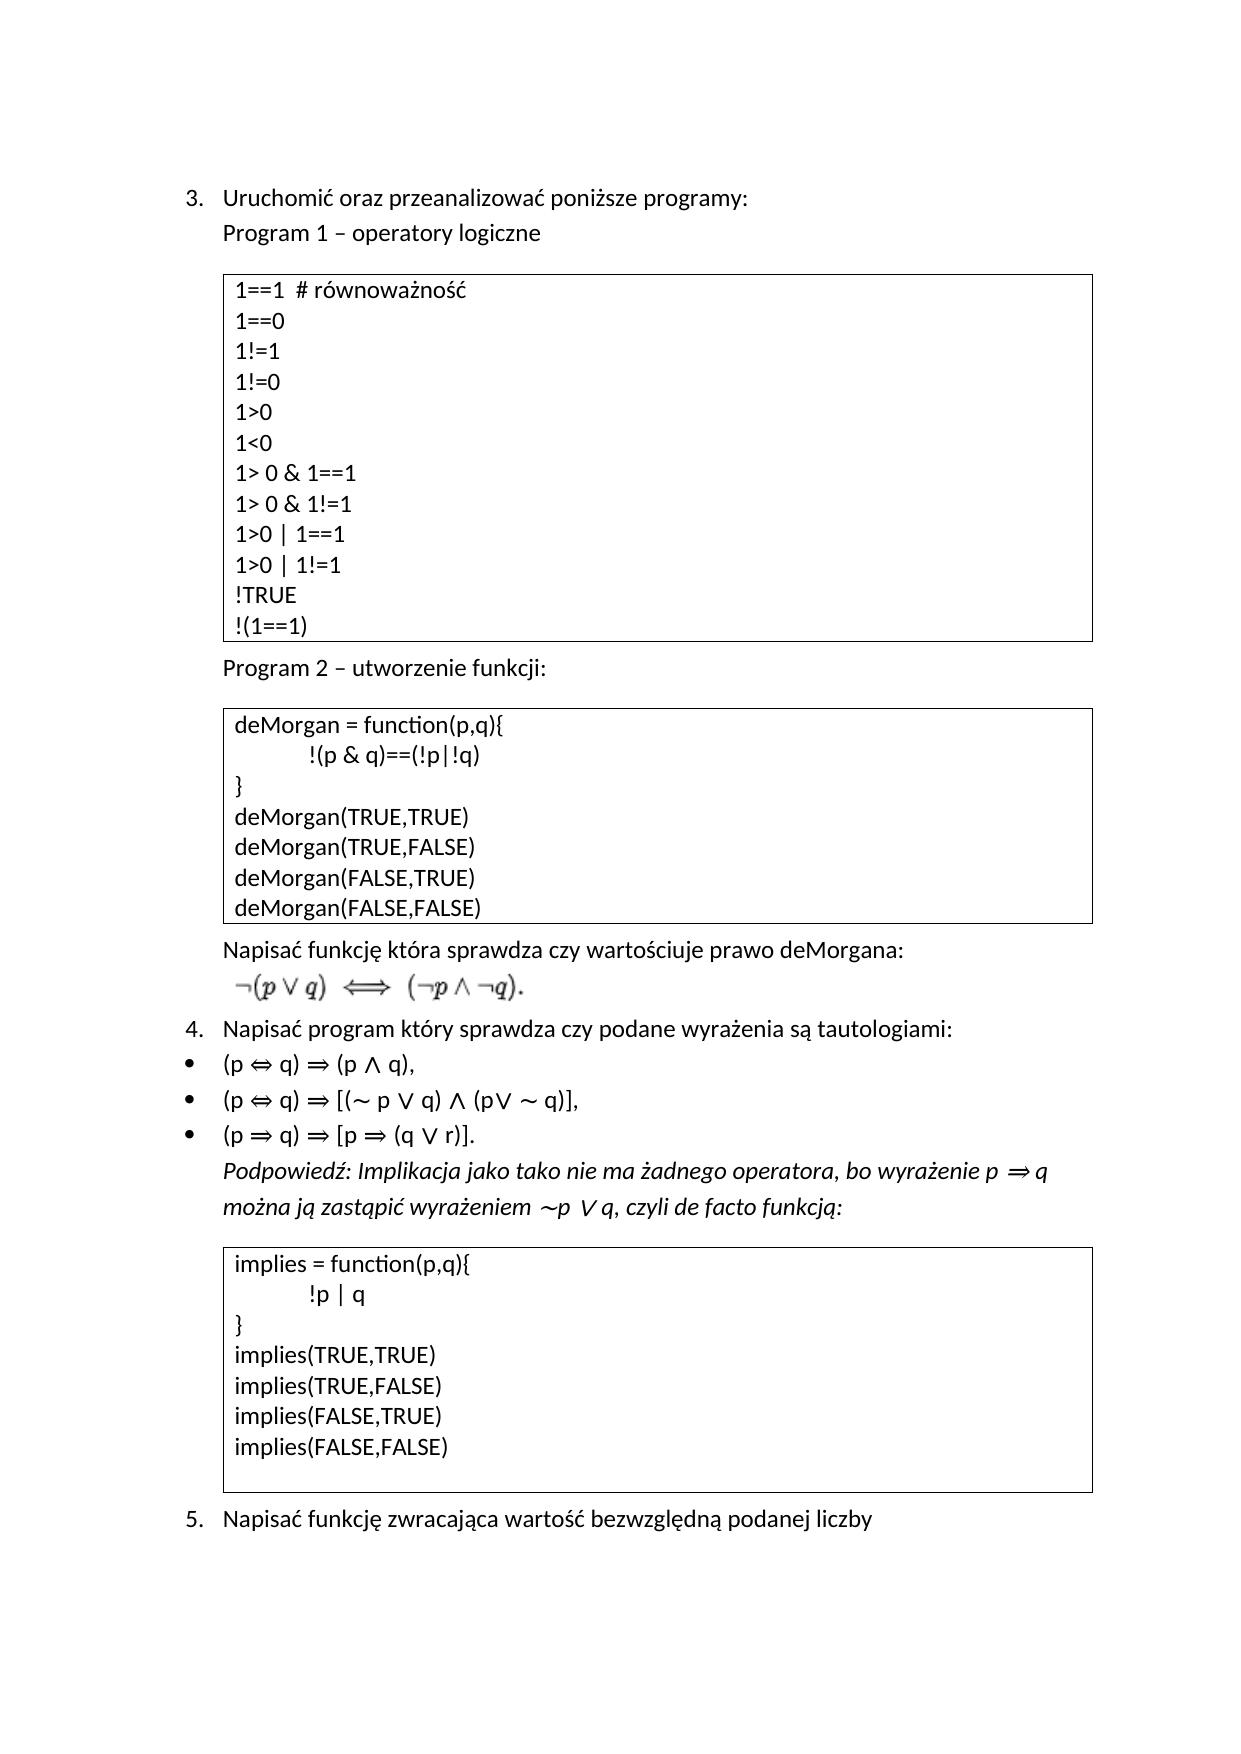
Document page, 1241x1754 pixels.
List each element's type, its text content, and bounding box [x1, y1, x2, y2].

list Napisać funkcję która sprawdza czy wartościuje prawo deMorgana: [223, 934, 1093, 1009]
list Uruchomić oraz przeanalizować poniższe programy: [185, 183, 1093, 213]
table_header implies = function(p,q){ !p | q } implies(TRUE,TRUE) implies(TRUE,FALSE) implies(FALSE,TRUE) implies(FALSE,FALSE) [224, 1248, 1092, 1492]
picture [222, 968, 539, 1009]
list Napisać program który sprawdza czy podane wyrażenia są tautologiami: [185, 1013, 1093, 1043]
list (p ⇒ q) ⇒ [p ⇒ (q ∨ r)]. [185, 1119, 1093, 1150]
list (p ⇔ q) ⇒ (p ∧ q), [185, 1048, 1093, 1079]
list (p ⇔ q) ⇒ [(∼ p ∨ q) ∧ (p∨ ∼ q)], [185, 1083, 1093, 1114]
list Napisać funkcję zwracająca wartość bezwzględną podanej liczby [185, 1503, 1093, 1534]
table_header 1==1 # równoważność 1==0 1!=1 1!=0 1>0 1<0 1> 0 & 1==1 1> 0 & 1!=1 1>0 | 1==1 | 1!=1 !TRUE !(1==1) [224, 275, 1092, 641]
table_header deMorgan = function(p,q){ !(p & q)==(!p|!q) } deMorgan(TRUE,TRUE) deMorgan(TRUE,FALSE) deMorgan(FALSE,TRUE) deMorgan(FALSE,FALSE) [224, 709, 1092, 923]
list Podpowiedź: Implikacja jako tako nie ma żadnego operatora, bo wyrażenie p ⇒ q można ją zastąpić wyrażeniem ∼p ∨ q, czyli de facto funkcją: [223, 1155, 1093, 1221]
list Program 2 – utworzenie funkcji: [223, 652, 1093, 683]
list Program 1 – operatory logiczne [223, 218, 1093, 248]
